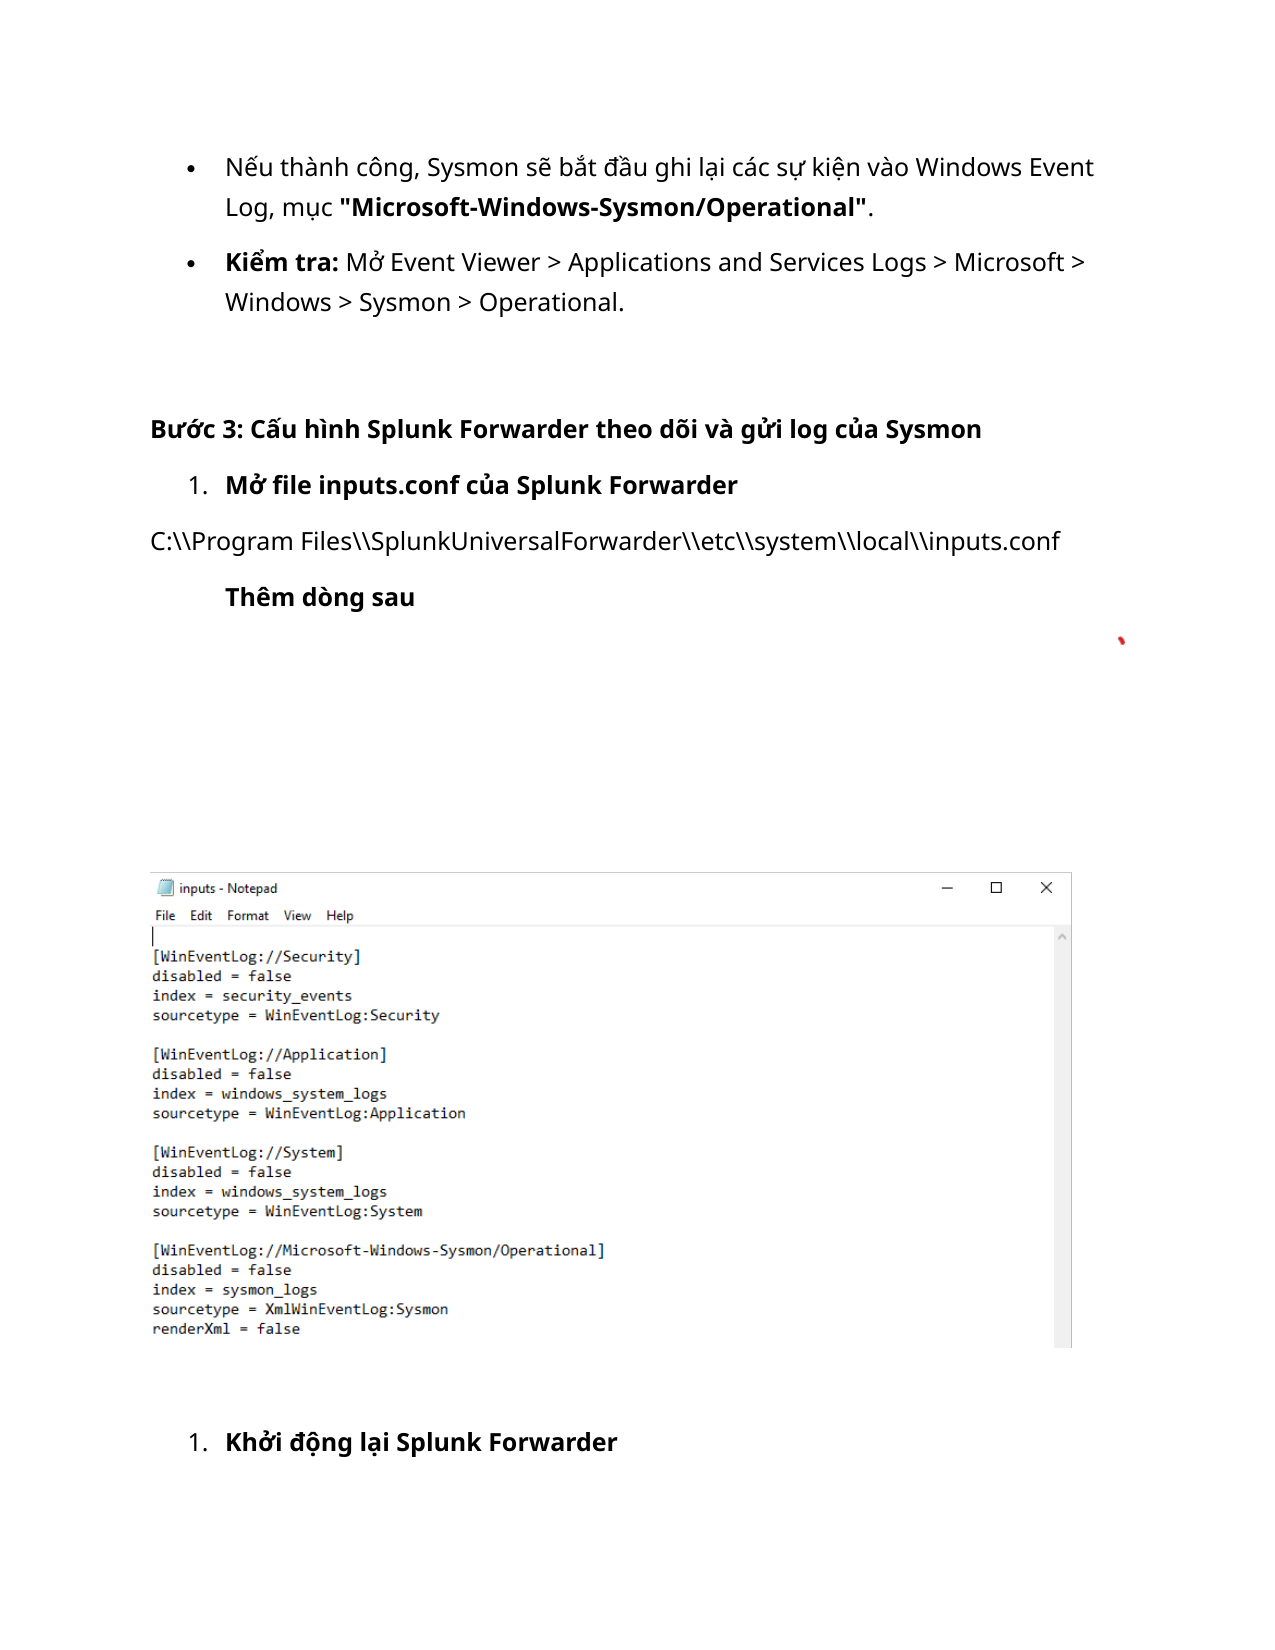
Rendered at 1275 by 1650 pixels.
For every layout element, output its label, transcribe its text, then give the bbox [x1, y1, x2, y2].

text C:\\Program Files\\SplunkUniversalForwarder\\etc\\system\\local\\inputs.conf [150, 523, 1125, 558]
text Bước 3: Cấu hình Splunk Forwarder theo dõi và gửi log của Sysmon [150, 412, 1125, 446]
list Nếu thành công, Sysmon sẽ bắt đầu ghi lại các sự kiện vào Windows Event Log, mục "Microsoft-Windows-Sysmon/Operational". [187, 150, 1125, 223]
text Thêm dòng sau [225, 579, 1125, 613]
list Mở file inputs.conf của Splunk Forwarder [187, 468, 1125, 502]
picture [150, 635, 1125, 1348]
list Kiểm tra: Mở Event Viewer > Applications and Services Logs > Microsoft > Windows > Sysmon > Operational. [187, 245, 1125, 318]
list Khởi động lại Splunk Forwarder [187, 1425, 1125, 1459]
